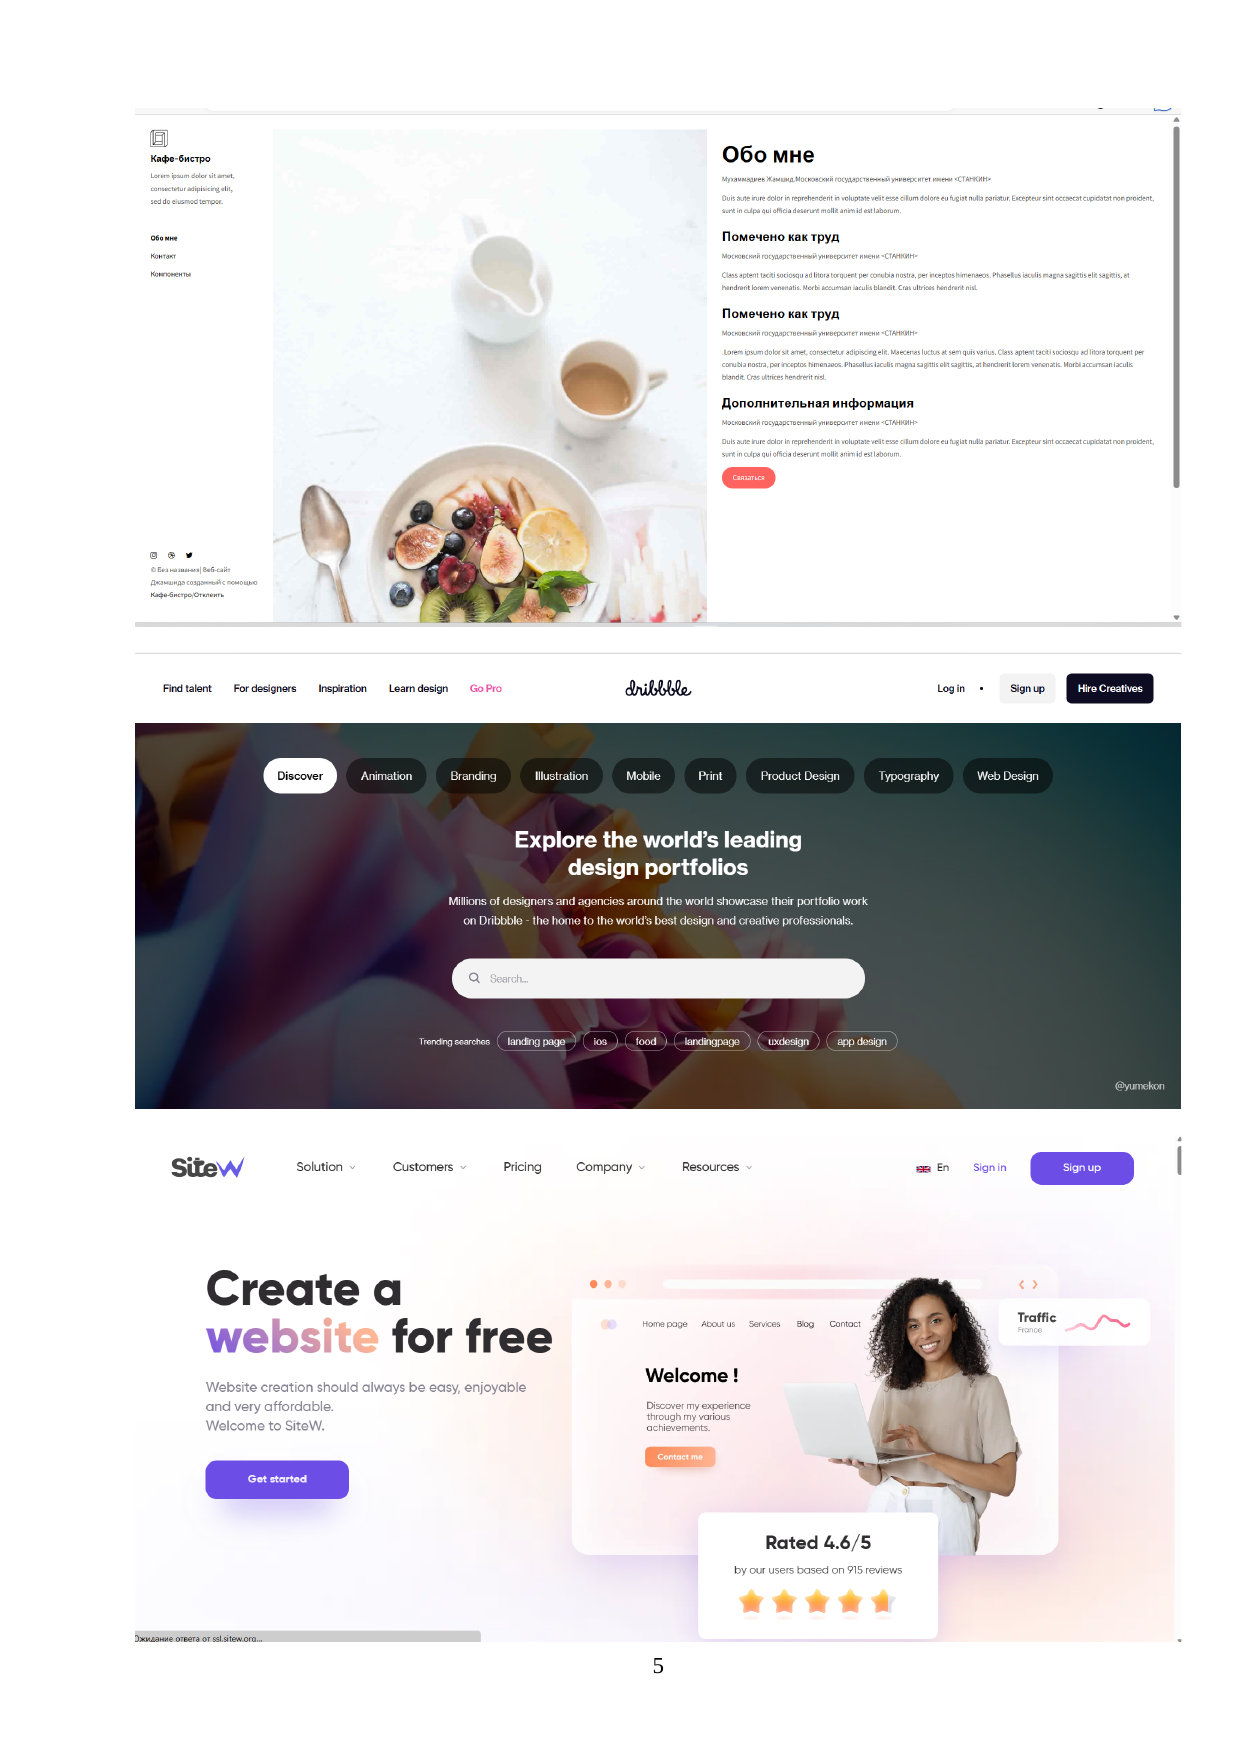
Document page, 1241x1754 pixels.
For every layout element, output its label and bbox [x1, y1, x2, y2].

picture [135, 1135, 1182, 1642]
picture [135, 652, 1182, 1110]
picture [135, 108, 1182, 627]
